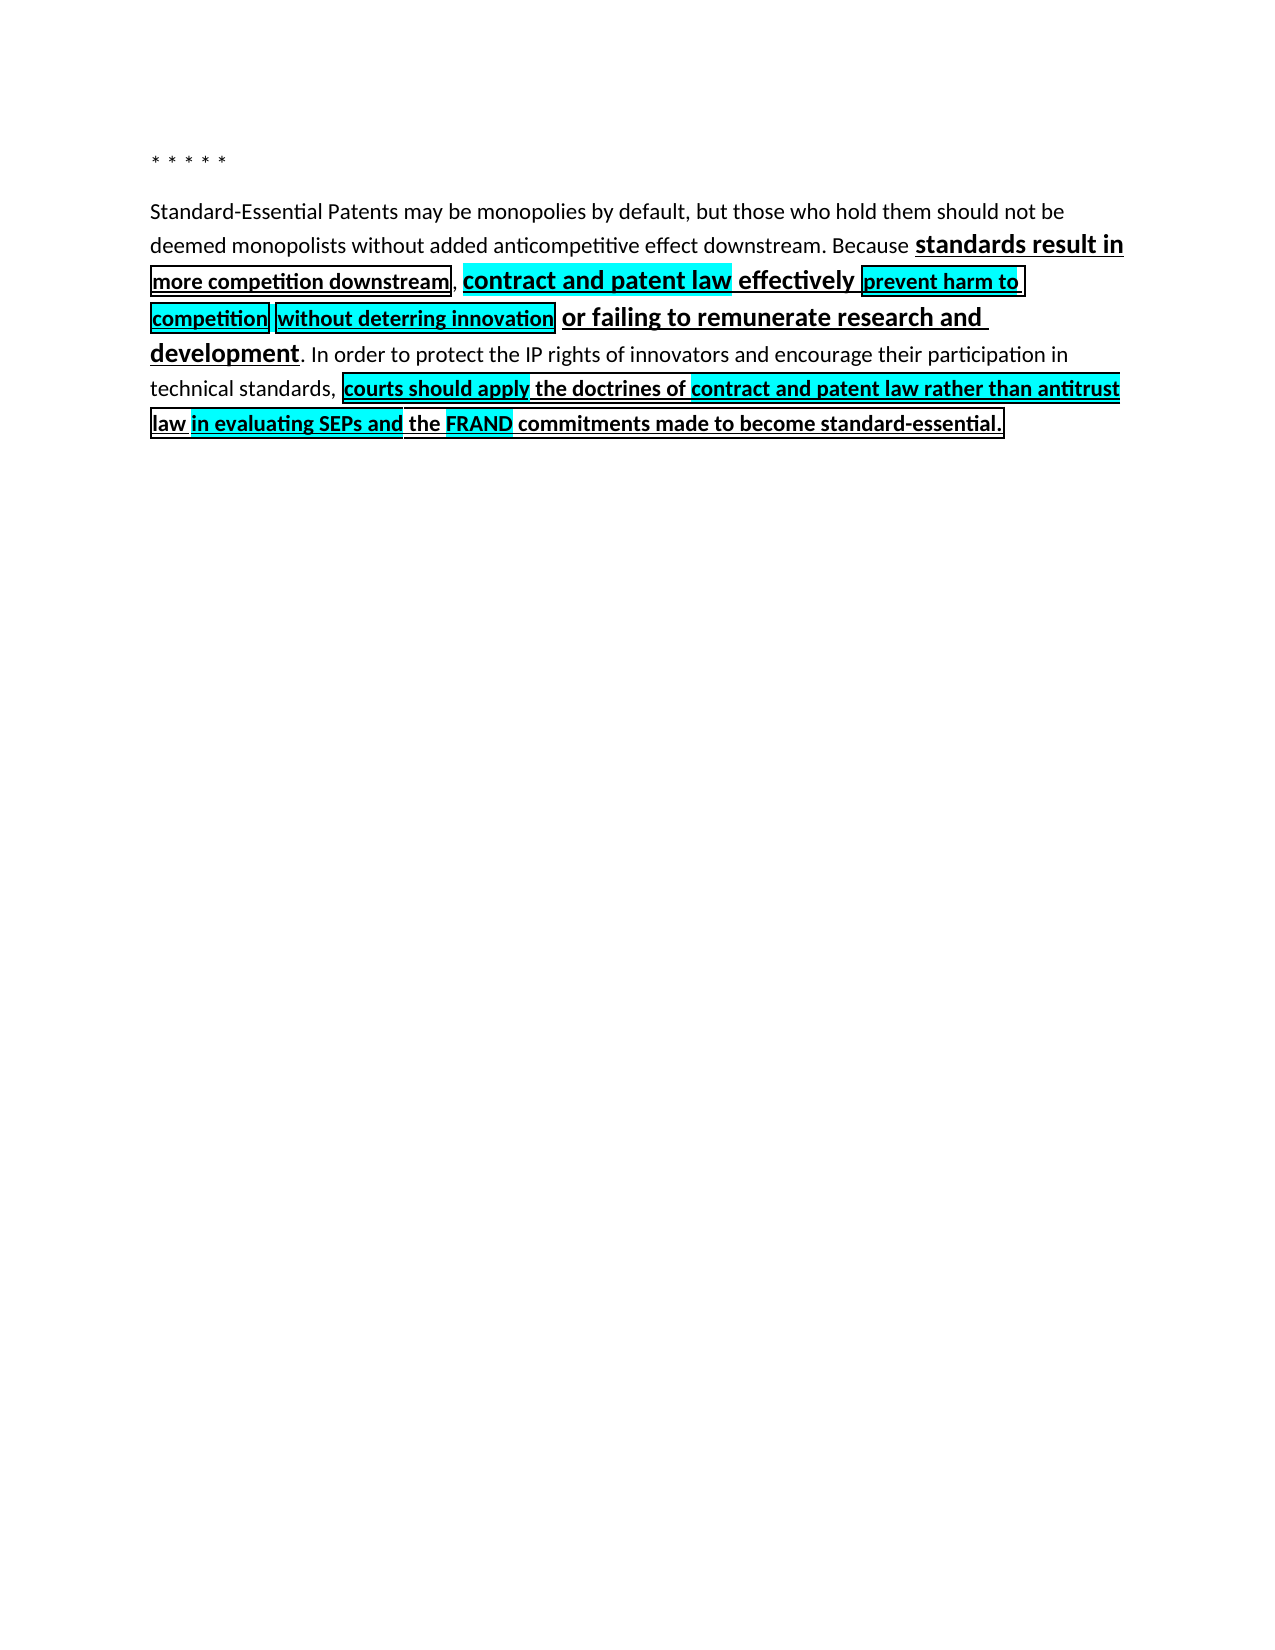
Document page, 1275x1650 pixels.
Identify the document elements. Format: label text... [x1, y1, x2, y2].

text Standard-Essential Patents may be monopolies by default, but those who hold them should not be deemed monopolists without added anticompetitive effect downstream. Because standards result in more competition downstream, contract and patent law effectively prevent harm to competition without deterring innovation or failing to remunerate research and development. In order to protect the IP rights of innovators and encourage their participation in technical standards, courts should apply the doctrines of contract and patent law rather than antitrust law in evaluating SEPs and the FRAND commitments made to become standard-essential. [150, 197, 1125, 439]
text * * * * * [150, 150, 1125, 178]
